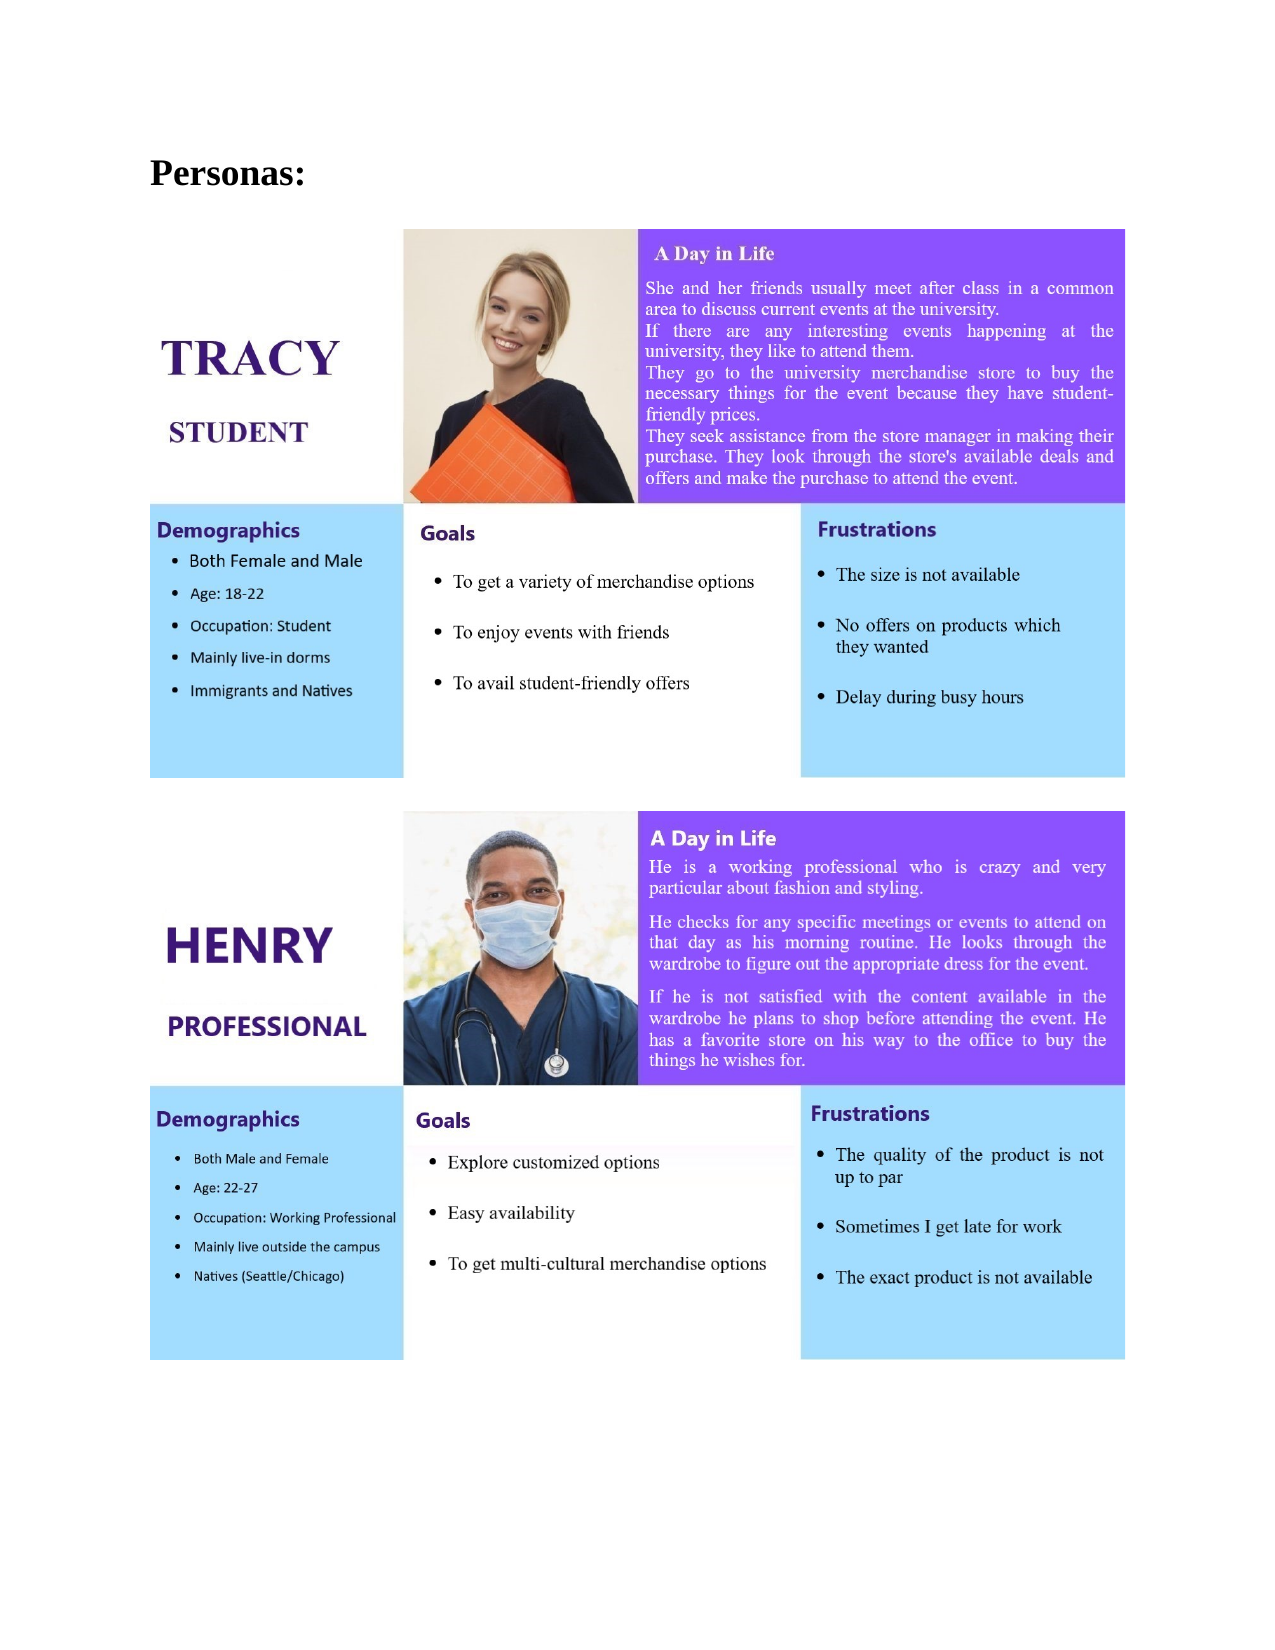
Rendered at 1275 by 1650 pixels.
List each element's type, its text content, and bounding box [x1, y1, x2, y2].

picture [150, 811, 1125, 1360]
text Personas: [150, 150, 1125, 193]
picture [150, 229, 1125, 778]
